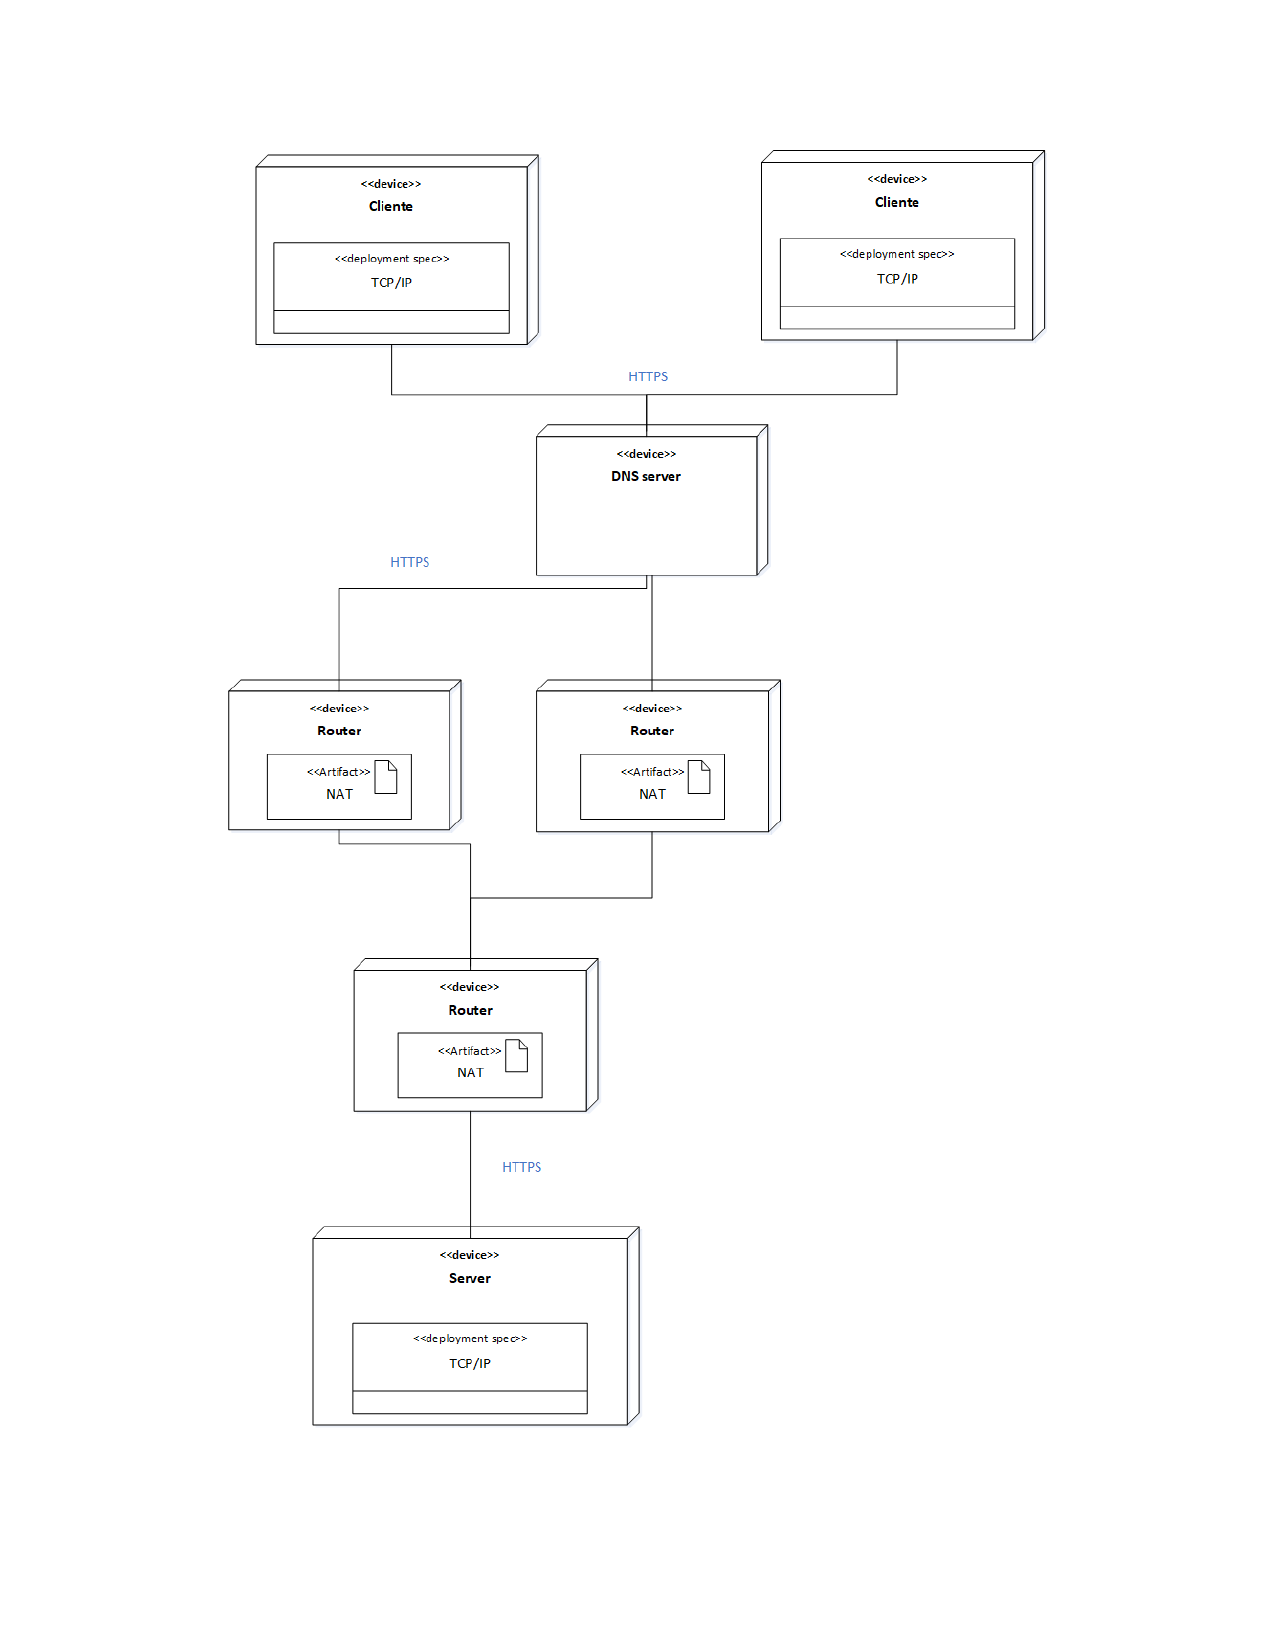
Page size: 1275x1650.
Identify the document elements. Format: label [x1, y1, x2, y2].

picture [228, 150, 1047, 1428]
